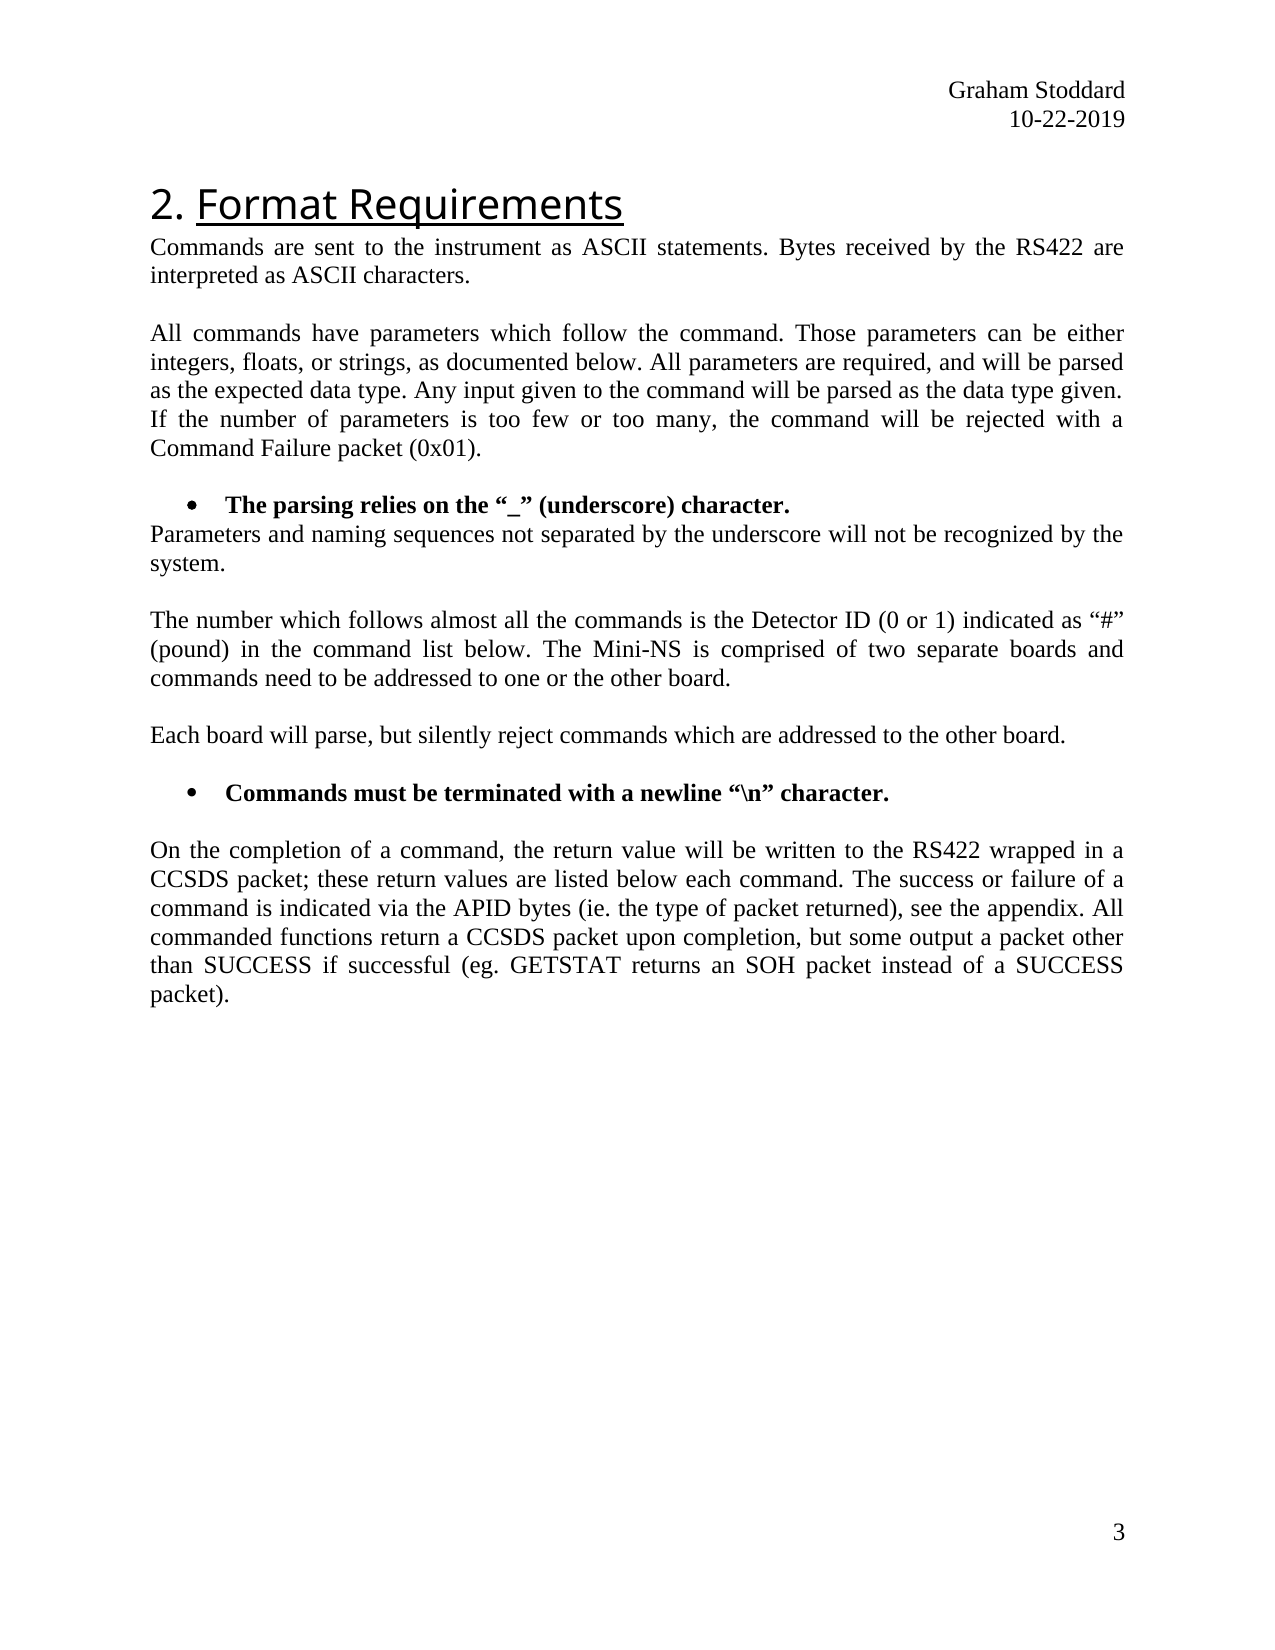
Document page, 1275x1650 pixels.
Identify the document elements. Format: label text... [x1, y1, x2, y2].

list Commands must be terminated with a newline “\n” character. [187, 778, 1125, 807]
text Each board will parse, but silently reject commands which are addressed to the other board. [150, 721, 1125, 749]
text The number which follows almost all the commands is the Detector ID (0 or 1) indicated as “#” (pound) in the command list below. The Mini-NS is comprised of two separate boards and commands need to be addressed to one or the other board. [150, 606, 1125, 692]
text All commands have parameters which follow the command. Those parameters can be either integers, floats, or strings, as documented below. All parameters are required, and will be parsed as the expected data type. Any input given to the command will be parsed as the data type given. If the number of parameters is too few or too many, the command will be rejected with a Command Failure packet (0x01). [150, 318, 1125, 462]
text Parameters and naming sequences not separated by the underscore will not be recognized by the system. [150, 519, 1125, 577]
list The parsing relies on the “_” (underscore) character. [187, 491, 1125, 519]
text Commands are sent to the instrument as ASCII statements. Bytes received by the RS422 are interpreted as ASCII characters. [150, 232, 1125, 289]
text On the completion of a command, the return value will be written to the RS422 wrapped in a CCSDS packet; these return values are listed below each command. The success or failure of a command is indicated via the APID bytes (ie. the type of packet returned), see the appendix. All commanded functions return a CCSDS packet upon completion, but some output a packet other than SUCCESS if successful (eg. GETSTAT returns an SOH packet instead of a SUCCESS packet). [150, 836, 1125, 1008]
subtitle Format Requirements [150, 175, 1125, 232]
